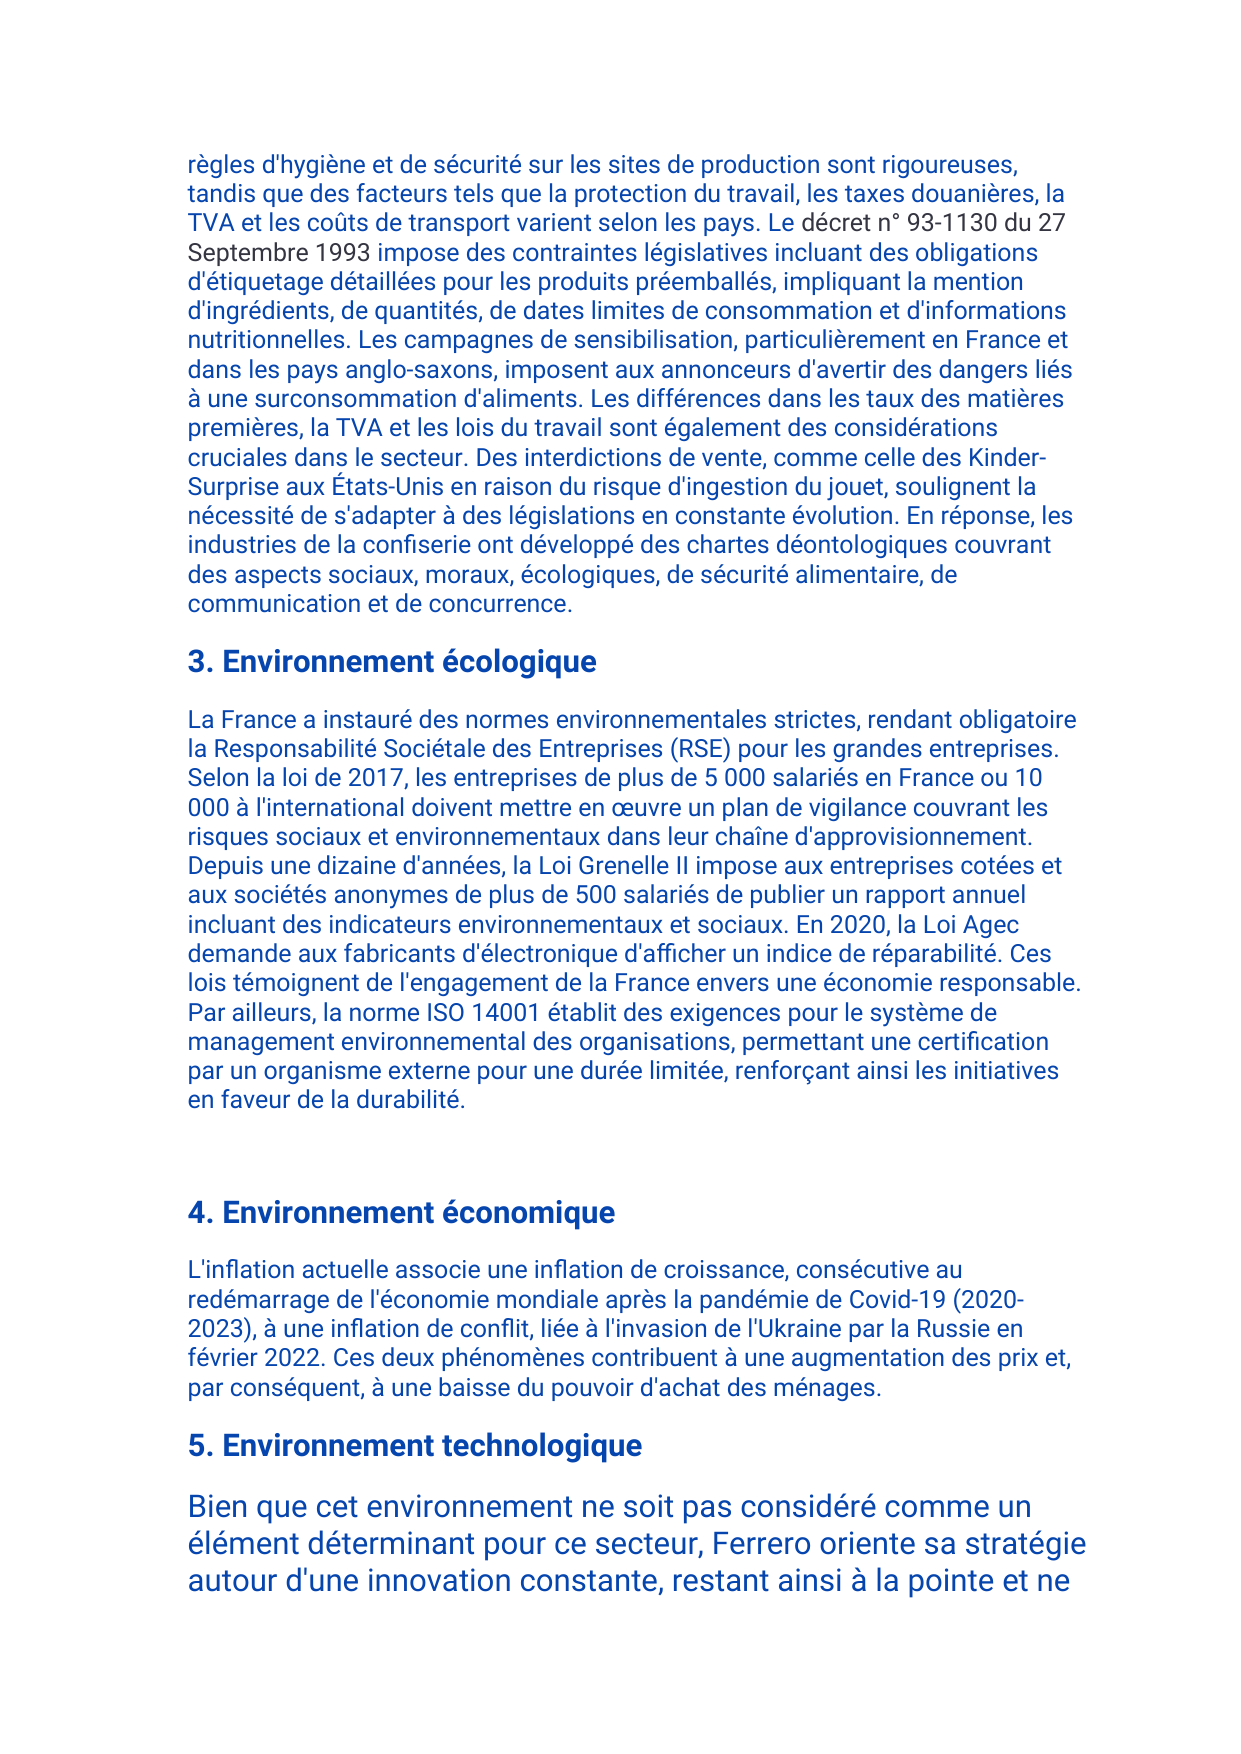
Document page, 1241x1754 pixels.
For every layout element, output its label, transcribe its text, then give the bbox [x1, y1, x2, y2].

text La France a instauré des normes environnementales strictes, rendant obligatoire la Responsabilité Sociétale des Entreprises (RSE) pour les grandes entreprises. Selon la loi de 2017, les entreprises de plus de 5 000 salariés en France ou 10 000 à l'international doivent mettre en œuvre un plan de vigilance couvrant les risques sociaux et environnementaux dans leur chaîne d'approvisionnement. Depuis une dizaine d'années, la Loi Grenelle II impose aux entreprises cotées et aux sociétés anonymes de plus de 500 salariés de publier un rapport annuel incluant des indicateurs environnementaux et sociaux. En 2020, la Loi Agec demande aux fabricants d'électronique d'afficher un indice de réparabilité. Ces lois témoignent de l'engagement de la France envers une économie responsable. Par ailleurs, la norme ISO 14001 établit des exigences pour le système de management environnemental des organisations, permettant une certification par un organisme externe pour une durée limitée, renforçant ainsi les initiatives en faveur de la durabilité. [187, 705, 1090, 1115]
text 3. Environnement écologique [187, 643, 1090, 680]
text L'inflation actuelle associe une inflation de croissance, consécutive au redémarrage de l'économie mondiale après la pandémie de Covid-19 (2020-2023), à une inflation de conflit, liée à l'invasion de l'Ukraine par la Russie en février 2022. Ces deux phénomènes contribuent à une augmentation des prix et, par conséquent, à une baisse du pouvoir d'achat des ménages. [187, 1256, 1090, 1402]
text 5. Environnement technologique [187, 1427, 1090, 1464]
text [187, 150, 1090, 618]
text 4. Environnement économique [187, 1194, 1090, 1231]
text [187, 1489, 1090, 1599]
